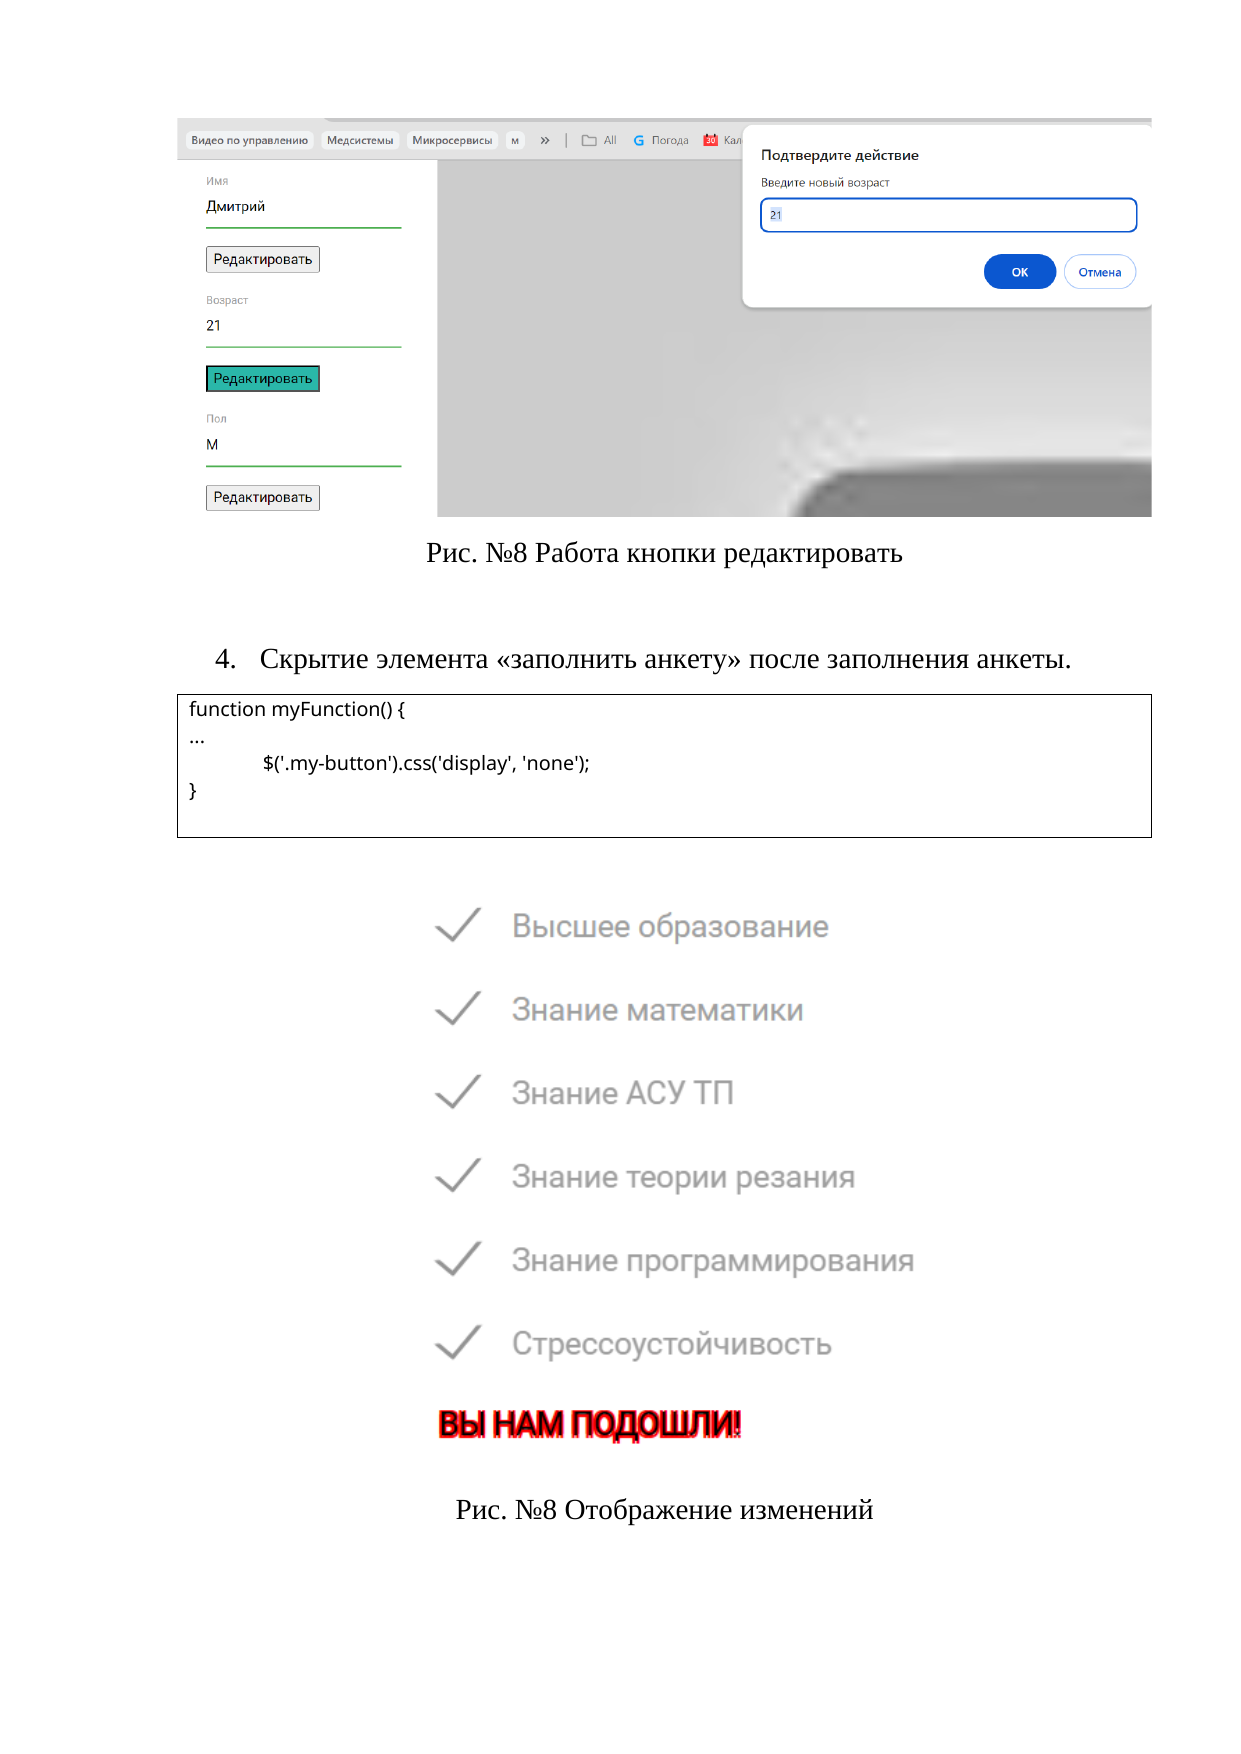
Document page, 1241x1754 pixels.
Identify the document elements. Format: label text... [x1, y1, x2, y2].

text Рис. №8 Отображение изменений [177, 1492, 1152, 1526]
picture [399, 890, 930, 1473]
list Скрытие элемента «заполнить анкету» после заполнения анкеты. [215, 641, 1152, 675]
text Рис. №8 Работа кнопки редактировать [177, 536, 1152, 569]
table_header function myFunction() { ... $('.my-button').css('display', 'none'); } [178, 695, 1151, 837]
picture [177, 118, 1152, 517]
